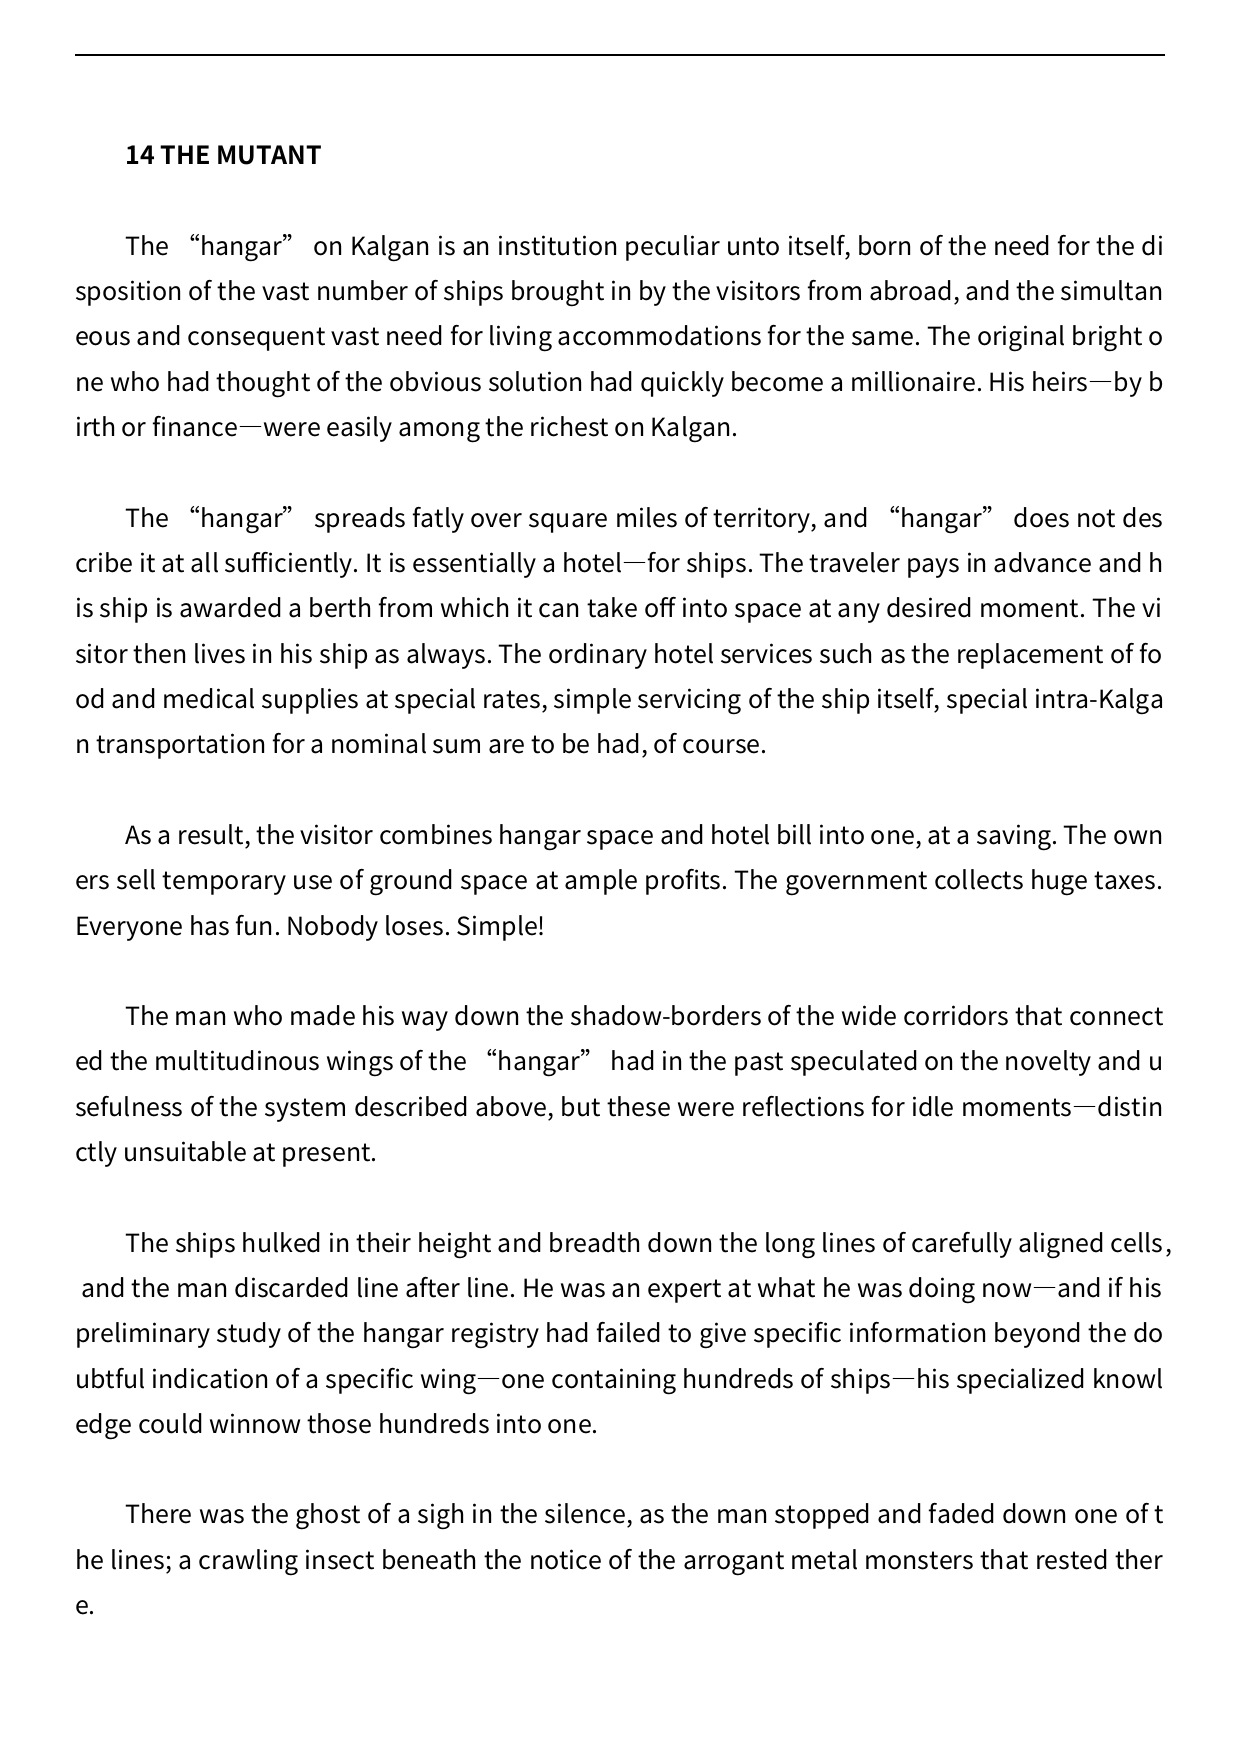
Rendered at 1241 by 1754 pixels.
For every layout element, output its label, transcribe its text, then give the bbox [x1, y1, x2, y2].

text The “hangar” spreads fatly over square miles of territory, and “hangar” does not describe it at all sufficiently. It is essentially a hotel—for ships. The traveler pays in advance and his ship is awarded a berth from which it can take off into space at any desired moment. The visitor then lives in his ship as always. The ordinary hotel services such as the replacement of food and medical supplies at special rates, simple servicing of the ship itself, special intra-Kalgan transportation for a nominal sum are to be had, of course. [75, 494, 1165, 766]
text As a result, the visitor combines hangar space and hotel bill into one, at a saving. The owners sell temporary use of ground space at ample profits. The government collects huge taxes. Everyone has fun. Nobody loses. Simple! [75, 811, 1165, 947]
text The ships hulked in their height and breadth down the long lines of carefully aligned cells, and the man discarded line after line. He was an expert at what he was doing now—and if his preliminary study of the hangar registry had failed to give specific information beyond the doubtful indication of a specific wing—one containing hundreds of ships—his specialized knowledge could winnow those hundreds into one. [75, 1219, 1165, 1445]
text There was the ghost of a sigh in the silence, as the man stopped and faded down one of the lines; a crawling insect beneath the notice of the arrogant metal monsters that rested there. [75, 1491, 1165, 1626]
subtitle 14 THE MUTANT [75, 131, 1165, 176]
text The man who made his way down the shadow-borders of the wide corridors that connected the multitudinous wings of the “hangar” had in the past speculated on the novelty and usefulness of the system described above, but these were reflections for idle moments—distinctly unsuitable at present. [75, 992, 1165, 1173]
text The “hangar” on Kalgan is an institution peculiar unto itself, born of the need for the disposition of the vast number of ships brought in by the visitors from abroad, and the simultaneous and consequent vast need for living accommodations for the same. The original bright one who had thought of the obvious solution had quickly become a millionaire. His heirs—by birth or finance—were easily among the richest on Kalgan. [75, 222, 1165, 448]
